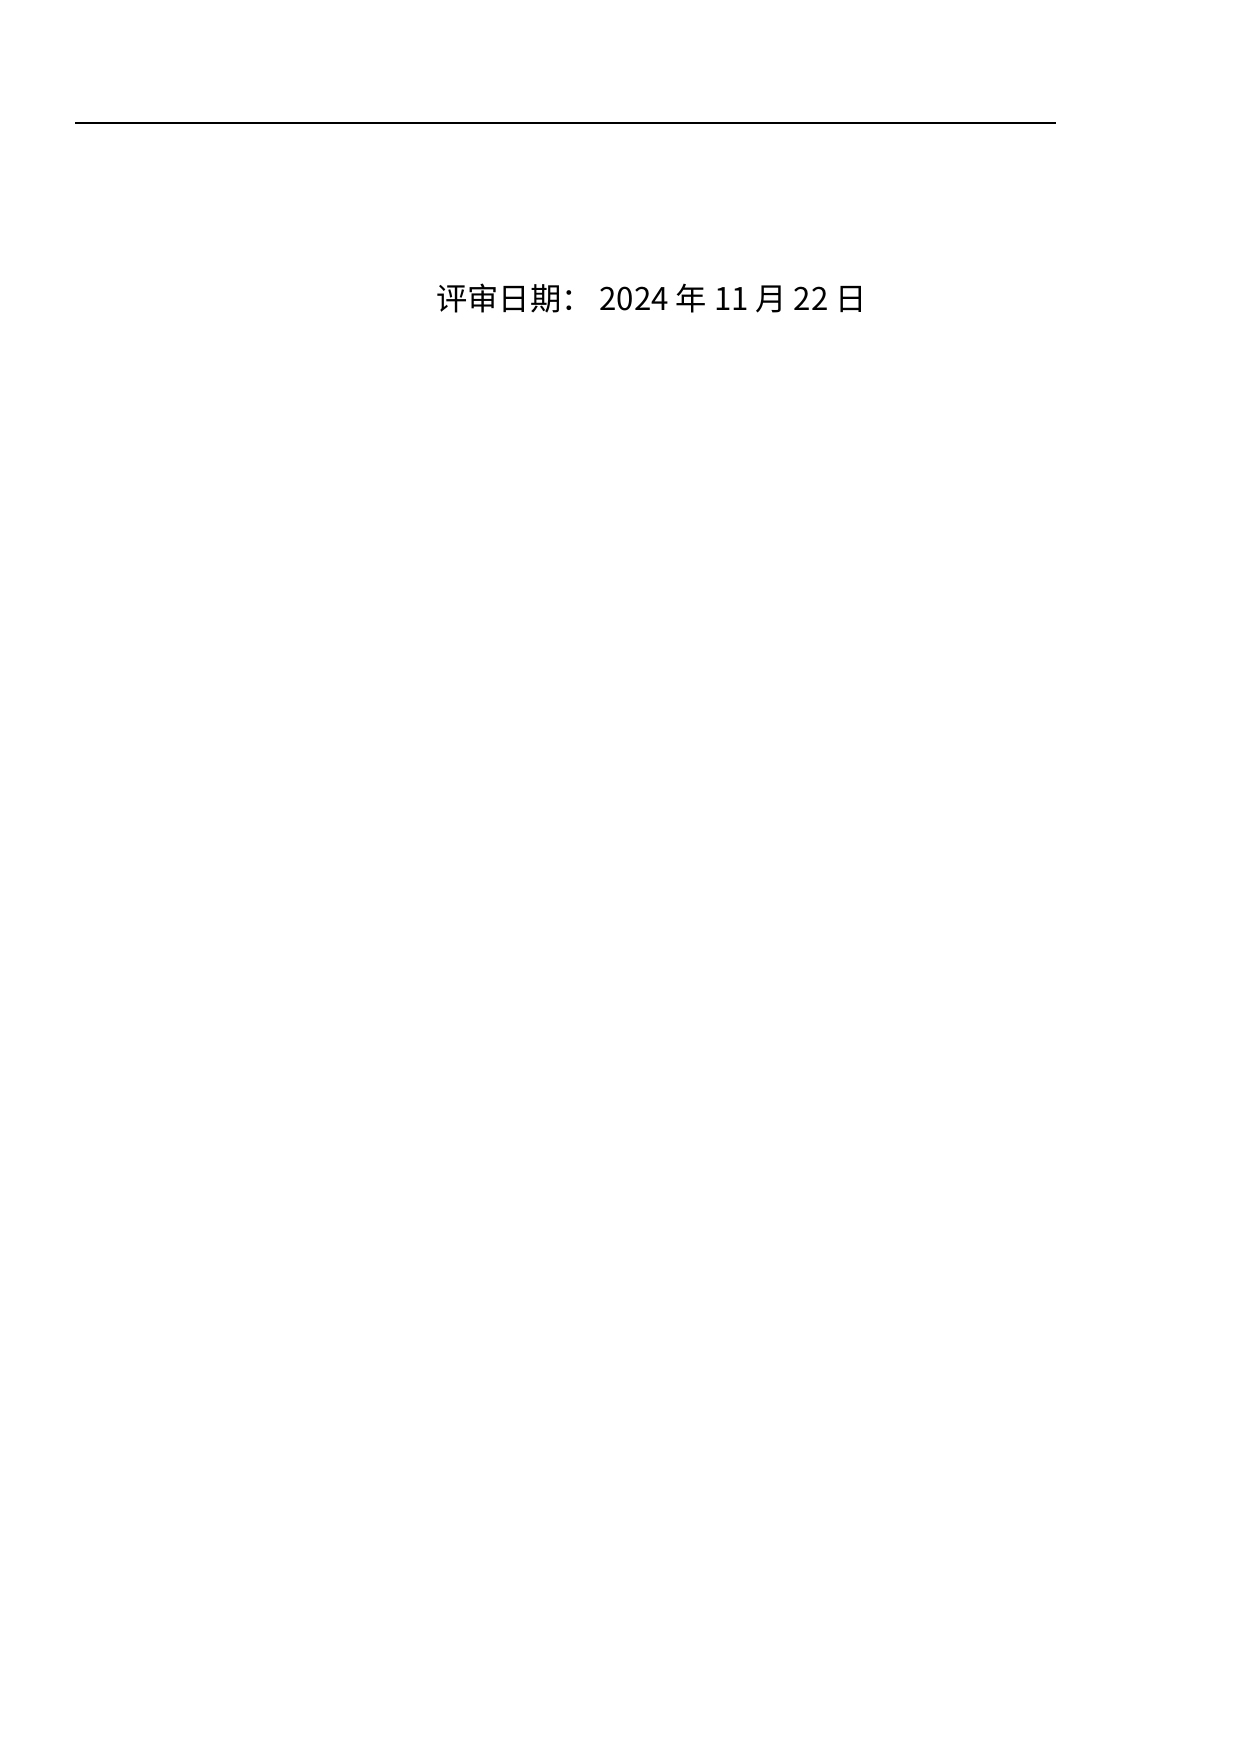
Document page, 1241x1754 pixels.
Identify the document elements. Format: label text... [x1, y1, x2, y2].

text 评审日期： 2024 年 11 月 22 日 [75, 262, 1165, 330]
